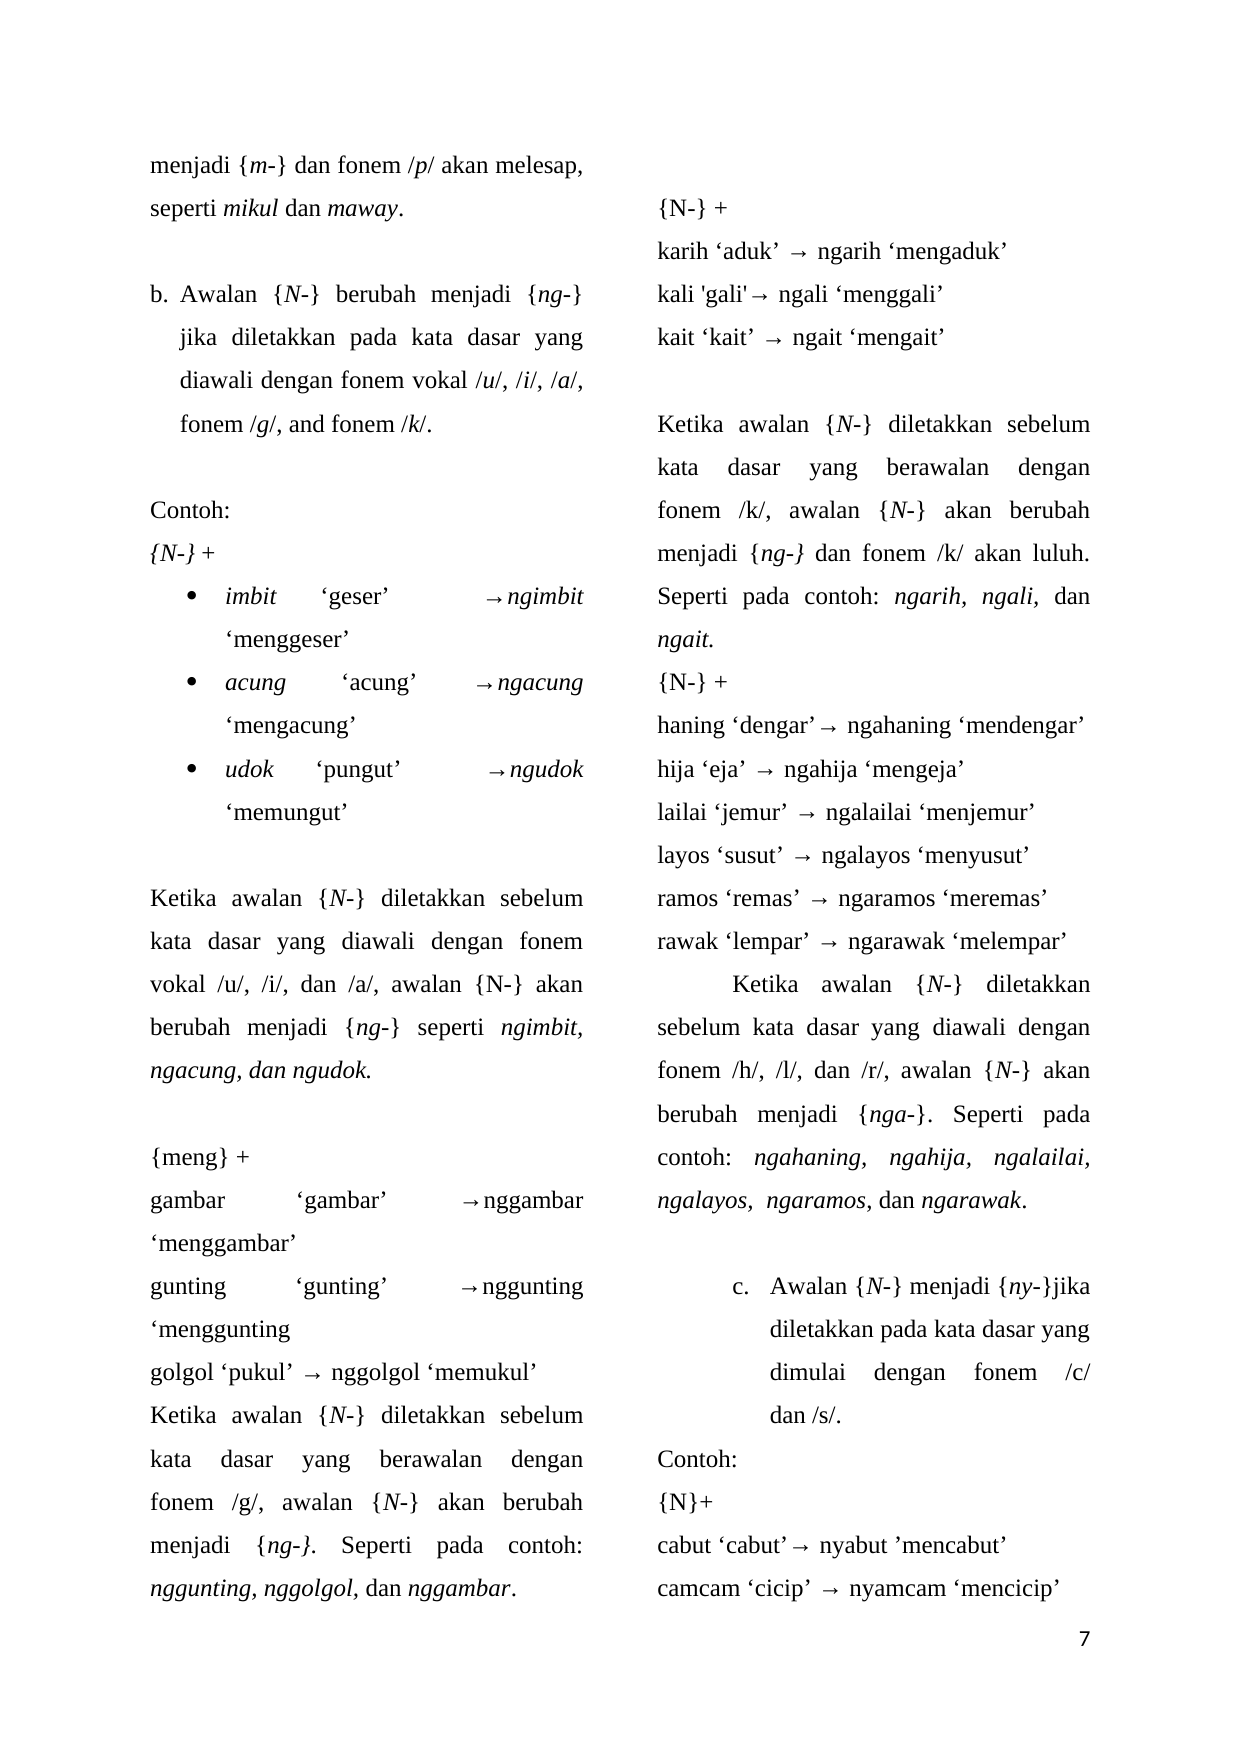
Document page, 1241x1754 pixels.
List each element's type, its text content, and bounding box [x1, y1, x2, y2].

list imbit ‘geser’ →ngimbit ‘menggeser’ [187, 581, 583, 653]
text Ketika awalan {N-} diletakkan sebelum kata dasar yang berawalan dengan fonem /k/, awalan {N-} akan berubah menjadi {ng-} dan fonem /k/ akan luluh. Seperti pada contoh: ngarih, ngali, dan ngait. [657, 409, 1090, 653]
text Ketika awalan {N-} diletakkan sebelum kata dasar yang berawalan dengan fonem /g/, awalan {N-} akan berubah menjadi {ng-}. Seperti pada contoh: nggunting, nggolgol, dan nggambar. [150, 1401, 583, 1602]
list acung ‘acung’ →ngacung ‘mengacung’ [187, 667, 583, 739]
text Contoh: [657, 1444, 1090, 1472]
list Awalan {N-} menjadi {ny-}jika diletakkan pada kata dasar yang dimulai dengan fonem /c/ dan /s/. [732, 1271, 1090, 1429]
list Awalan {N-} berubah menjadi {ng-} jika diletakkan pada kata dasar yang diawali dengan fonem vokal /u/, /i/, /a/, fonem /g/, and fonem /k/. [150, 279, 583, 437]
text layos ‘susut’ ngalayos ‘menyusut’ [657, 840, 1090, 869]
text lailai ‘jemur’ ngalailai ‘menjemur’ [657, 797, 1090, 826]
text golgol ‘pukul’ nggolgol ‘memukul’ [150, 1357, 583, 1386]
text cabut ‘cabut’ nyabut ’mencabut’ [657, 1530, 1090, 1559]
text camcam ‘cicip’ nyamcam ‘mencicip’ [657, 1573, 1090, 1602]
text ramos ‘remas’ ngaramos ‘meremas’ [657, 883, 1090, 912]
text rawak ‘lempar’ ngarawak ‘melempar’ [657, 926, 1090, 955]
text {meng} + [150, 1142, 583, 1171]
text hija ‘eja’ ngahija ‘mengeja’ [657, 754, 1090, 782]
text Ketika awalan {N-} diletakkan sebelum kata dasar yang diawali dengan fonem /h/, /l/, dan /r/, awalan {N-} akan berubah menjadi {nga-}. Seperti pada contoh: ngahaning, ngahija, ngalailai, ngalayos, ngaramos, dan ngarawak. [657, 969, 1090, 1214]
text {N-} + [657, 667, 1090, 696]
list udok ‘pungut’ →ngudok ‘memungut’ [187, 754, 583, 826]
text Contoh: [150, 495, 583, 524]
text kali 'gali' ngali ‘menggali’ [657, 279, 1090, 308]
text karih ‘aduk’ ngarih ‘mengaduk’ [657, 236, 1090, 265]
text haning ‘dengar’ ngahaning ‘mendengar’ [657, 711, 1090, 739]
text {N}+ [657, 1487, 1090, 1516]
text gambar ‘gambar’ nggambar ‘menggambar’ [150, 1185, 583, 1257]
text Ketika awalan {N-} diletakkan sebelum kata dasar yang diawali dengan fonem vokal /u/, /i/, dan /a/, awalan {N-} akan berubah menjadi {ng-} seperti ngimbit, ngacung, dan ngudok. [150, 883, 583, 1084]
text {N-} + [150, 538, 583, 567]
text {N-} + [657, 193, 1090, 222]
text kait ‘kait’ ngait ‘mengait’ [657, 322, 1090, 351]
text gunting ‘gunting’ nggunting ‘menggunting [150, 1271, 583, 1343]
